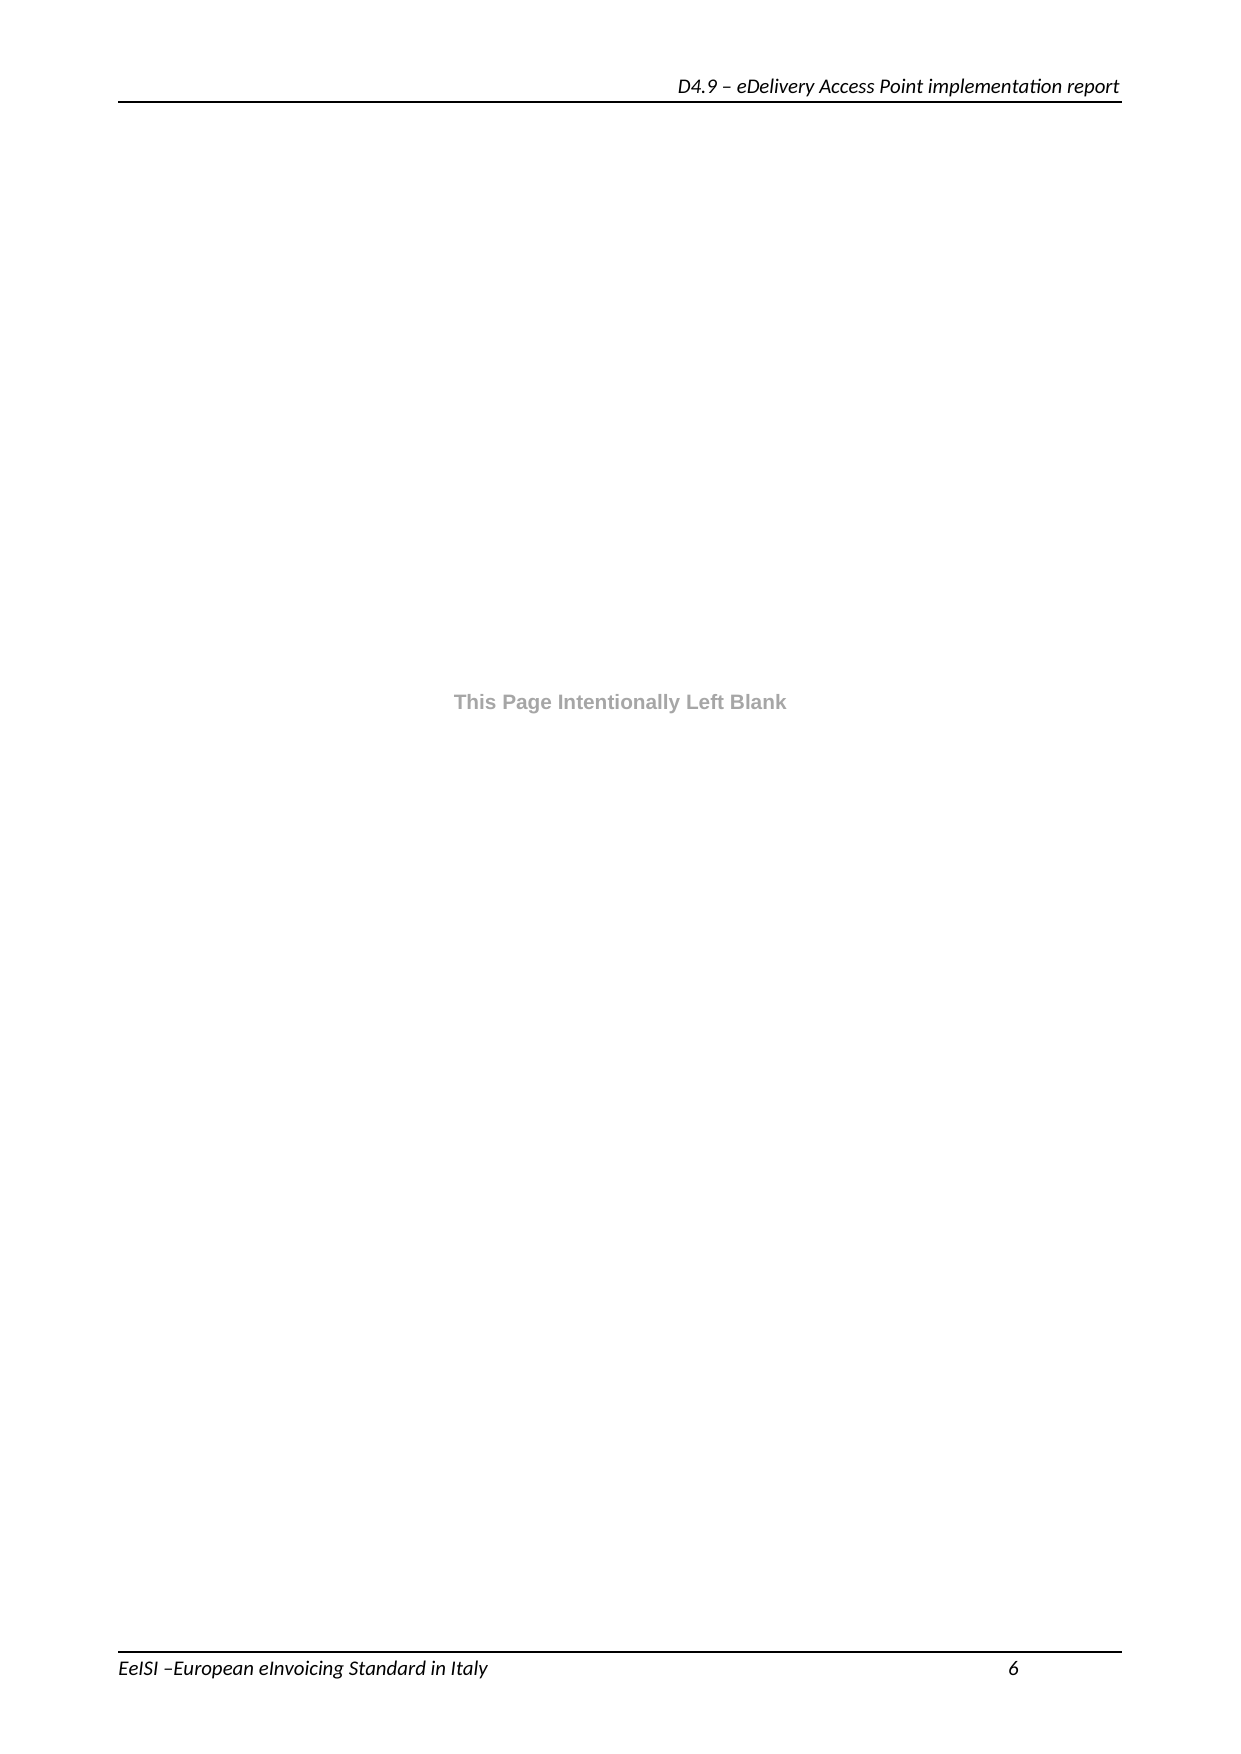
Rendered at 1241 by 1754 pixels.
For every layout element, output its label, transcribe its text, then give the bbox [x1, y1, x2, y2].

text This Page Intentionally Left Blank [118, 690, 1122, 714]
